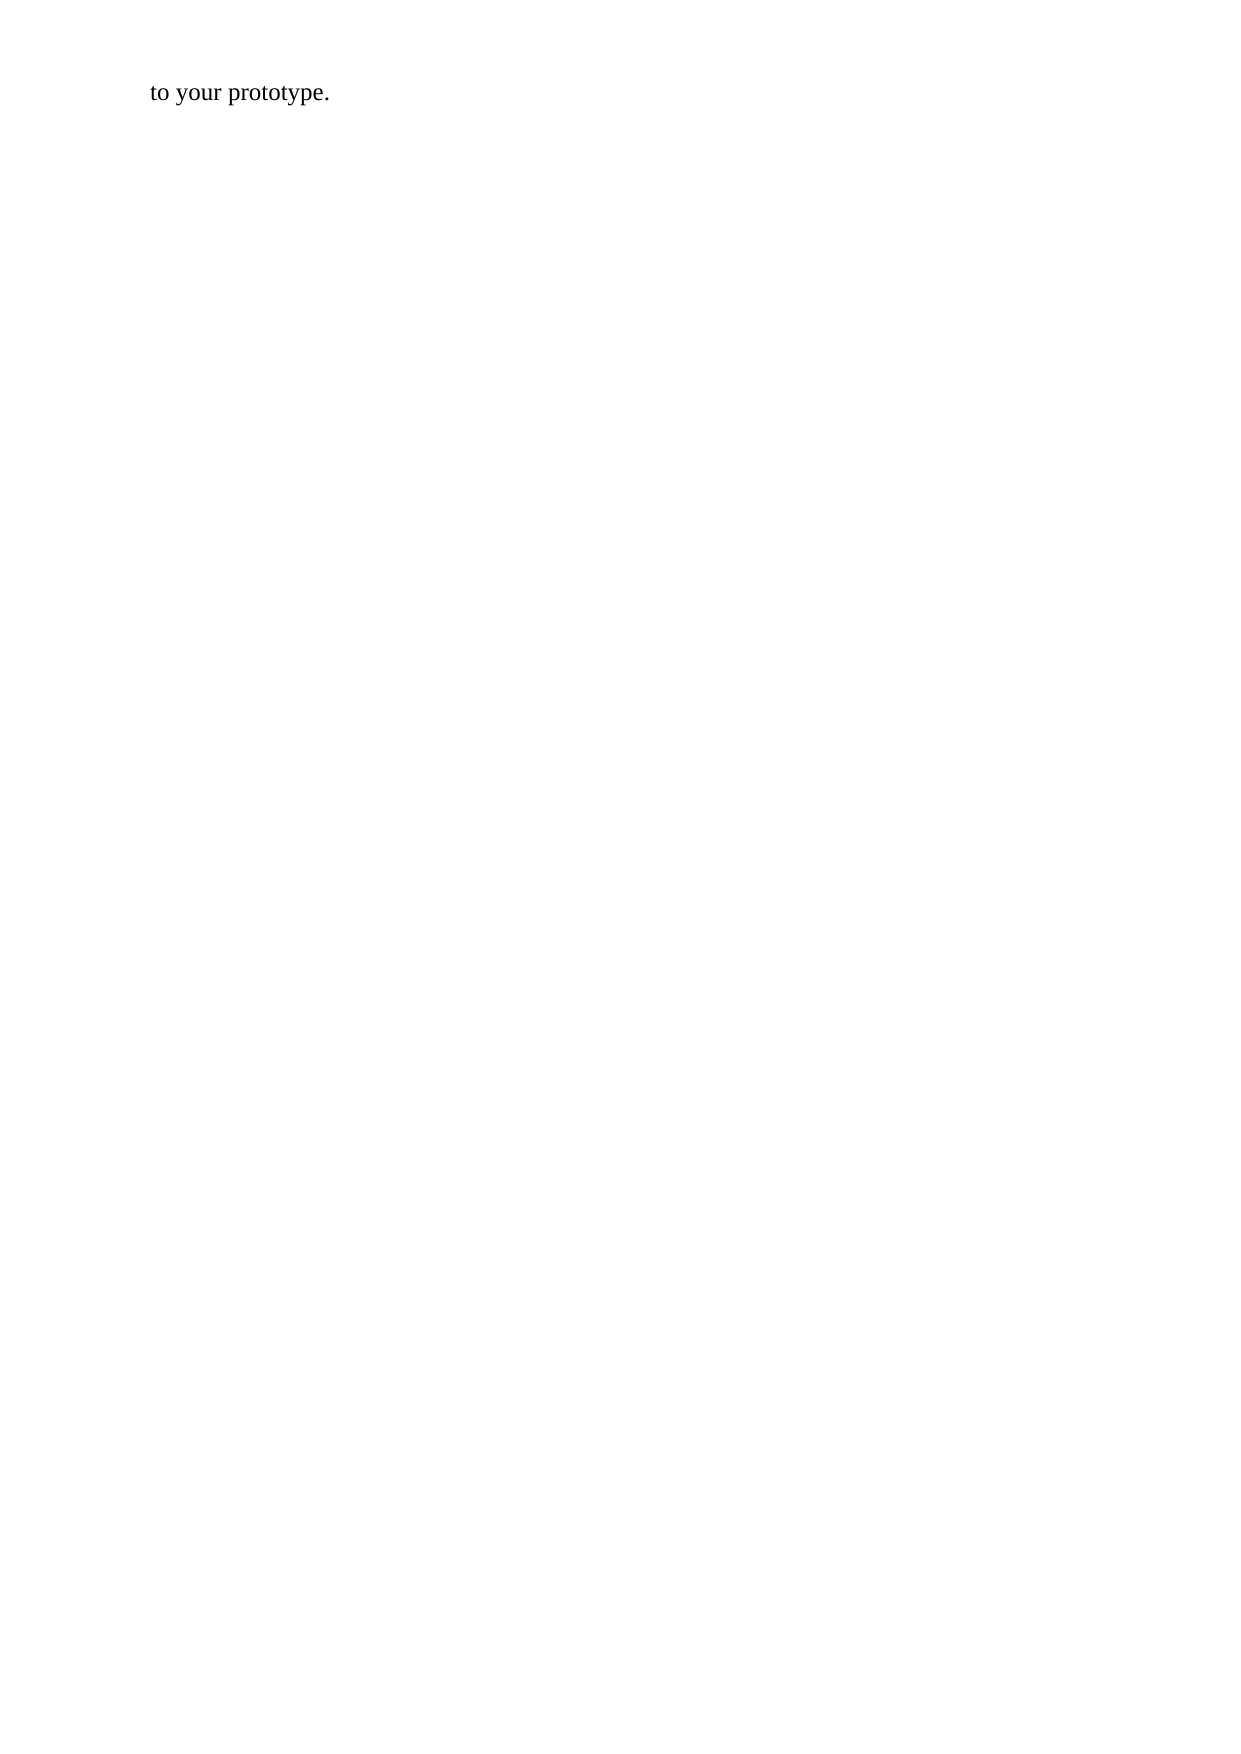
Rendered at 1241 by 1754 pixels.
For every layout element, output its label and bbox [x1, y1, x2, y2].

list [112, 77, 1152, 106]
